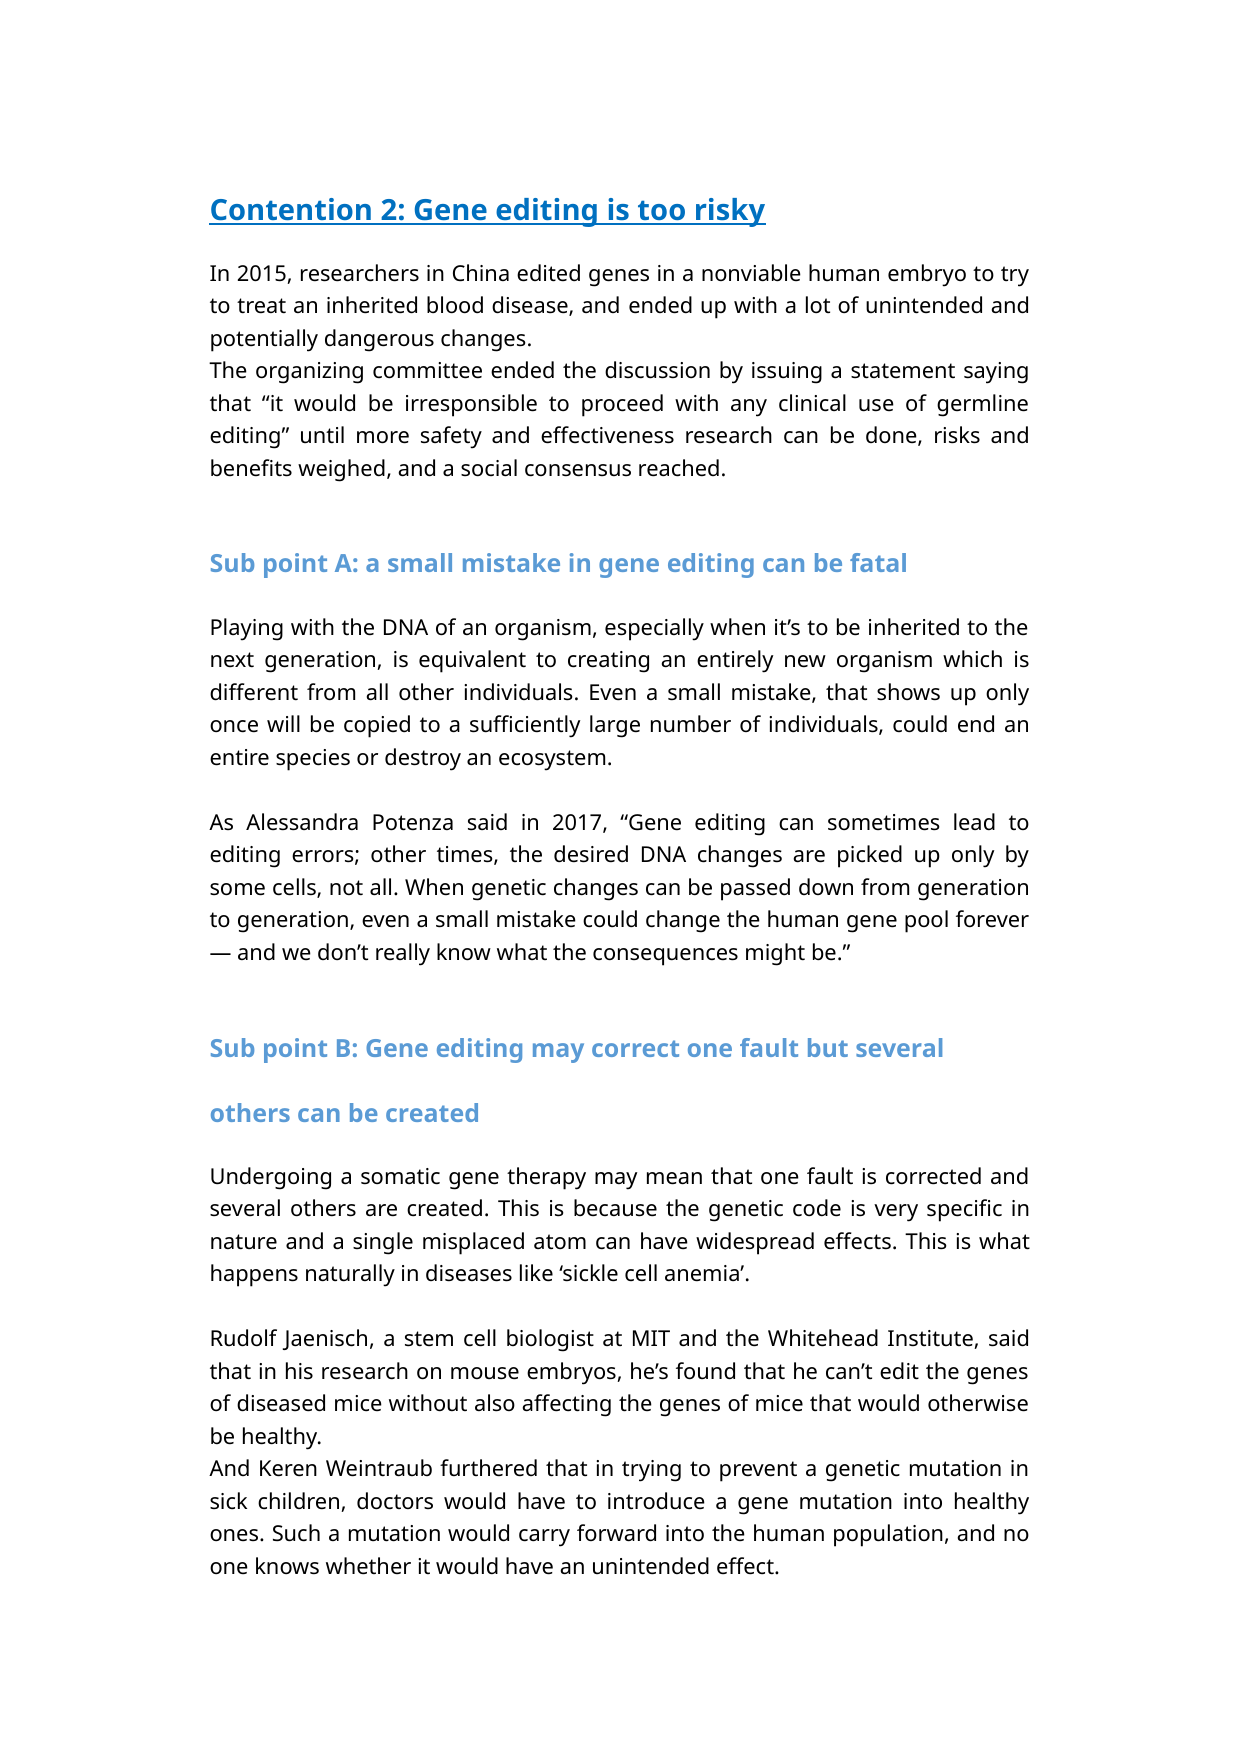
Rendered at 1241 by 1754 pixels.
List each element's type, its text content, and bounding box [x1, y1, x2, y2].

text Undergoing a somatic gene therapy may mean that one fault is corrected and several others are created. This is because the genetic code is very specific in nature and a single misplaced atom can have widespread effects. This is what happens naturally in diseases like ‘sickle cell anemia’. [209, 1159, 1031, 1289]
text In 2015, researchers in China edited genes in a nonviable human embryo to try to treat an inherited blood disease, and ended up with a lot of unintended and potentially dangerous changes. [209, 256, 1031, 354]
text Playing with the DNA of an organism, especially when it’s to be inherited to the next generation, is equivalent to creating an entirely new organism which is different from all other individuals. Even a small mistake, that shows up only once will be copied to a sufficiently large number of individuals, could end an entire species or destroy an ecosystem. [209, 610, 1031, 773]
text The organizing committee ended the discussion by issuing a statement saying that “it would be irresponsible to proceed with any clinical use of germline editing” until more safety and effectiveness research can be done, risks and benefits weighed, and a social consensus reached. [209, 354, 1031, 484]
subtitle Sub point A: a small mistake in gene editing can be fatal [209, 531, 1031, 596]
text Rudolf Jaenisch, a stem cell biologist at MIT and the Whitehead Institute, said that in his research on mouse embryos, he’s found that he can’t edit the genes of diseased mice without also affecting the genes of mice that would otherwise be healthy. [209, 1322, 1031, 1452]
text And Keren Weintraub furthered that in trying to prevent a genetic mutation in sick children, doctors would have to introduce a gene mutation into healthy ones. Such a mutation would carry forward into the human population, and no one knows whether it would have an unintended effect. [209, 1452, 1031, 1582]
subtitle Sub point B: Gene editing may correct one fault but several others can be created [209, 1015, 1031, 1145]
subtitle Contention 2: Gene editing is too risky [209, 177, 1031, 242]
text As Alessandra Potenza said in 2017, “Gene editing can sometimes lead to editing errors; other times, the desired DNA changes are picked up only by some cells, not all. When genetic changes can be passed down from generation to generation, even a small mistake could change the human gene pool forever — and we don’t really know what the consequences might be.” [209, 805, 1031, 968]
